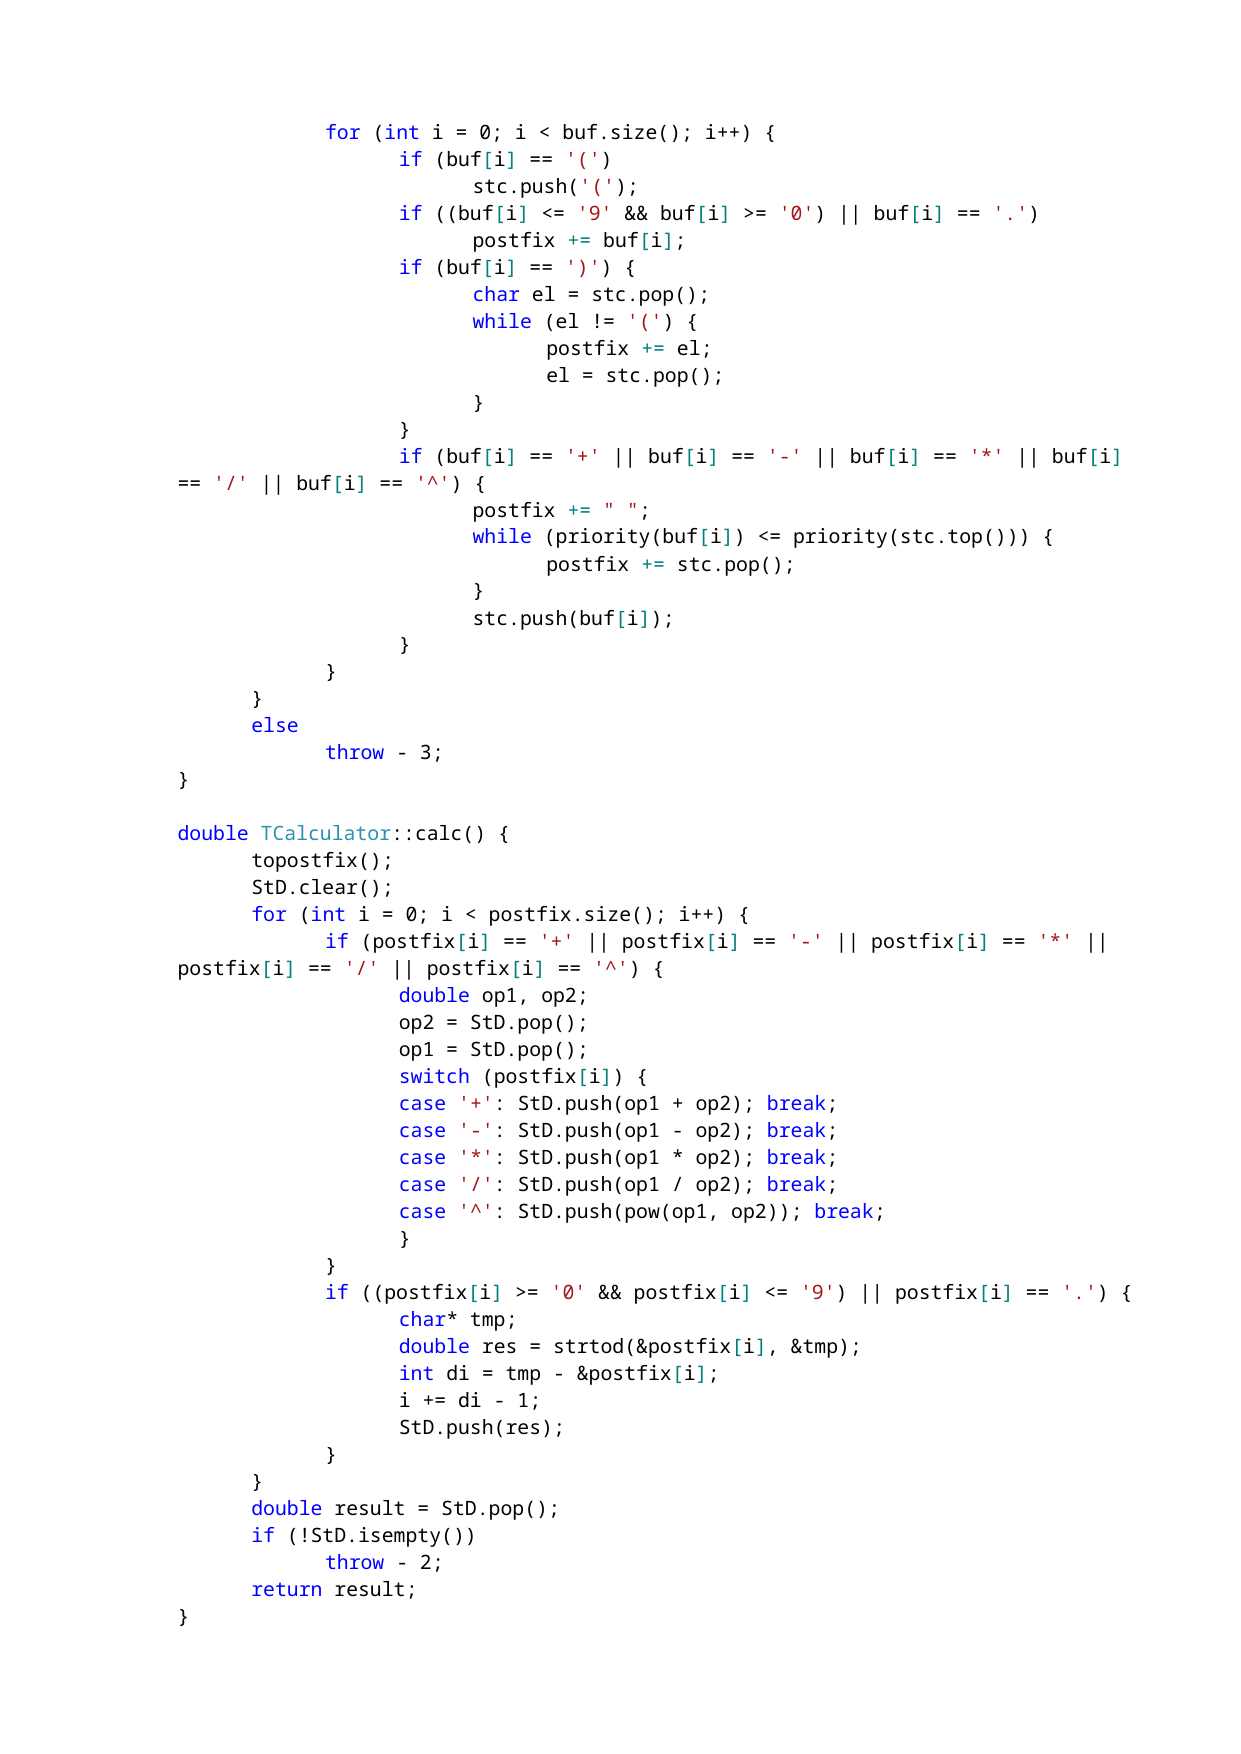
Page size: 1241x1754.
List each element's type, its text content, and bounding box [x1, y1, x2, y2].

text } [177, 388, 1152, 415]
text if ((buf[i] <= '9' && buf[i] >= '0') || buf[i] == '.') [177, 199, 1152, 226]
text double res = strtod(&postfix[i], &tmp); [177, 1332, 1152, 1359]
text while (priority(buf[i]) <= priority(stc.top())) { [177, 523, 1152, 550]
text if ((postfix[i] >= '0' && postfix[i] <= '9') || postfix[i] == '.') { [177, 1278, 1152, 1305]
text } [177, 1467, 1152, 1494]
text } [177, 685, 1152, 712]
text if (!StD.isempty()) [177, 1521, 1152, 1548]
text double TCalculator::calc() { [177, 819, 1152, 847]
text } [177, 1440, 1152, 1467]
text throw - 2; [177, 1548, 1152, 1575]
text if (postfix[i] == '+' || postfix[i] == '-' || postfix[i] == '*' || postfix[i] == '/' || postfix[i] == '^') { [177, 927, 1152, 981]
text else [177, 712, 1152, 739]
text postfix += el; [177, 334, 1152, 361]
text char el = stc.pop(); [177, 280, 1152, 307]
text postfix += " "; [177, 496, 1152, 523]
text double op1, op2; [177, 981, 1152, 1008]
text if (buf[i] == ')') { [177, 253, 1152, 280]
text if (buf[i] == '+' || buf[i] == '-' || buf[i] == '*' || buf[i] == '/' || buf[i] == '^') { [177, 442, 1152, 496]
text if (buf[i] == '(') [177, 145, 1152, 172]
text case '*': StD.push(op1 * op2); break; [177, 1143, 1152, 1170]
text topostfix(); [177, 847, 1152, 873]
text case '/': StD.push(op1 / op2); break; [177, 1170, 1152, 1197]
text int di = tmp - &postfix[i]; [177, 1359, 1152, 1386]
text } [177, 766, 1152, 793]
text double result = StD.pop(); [177, 1494, 1152, 1521]
text op1 = StD.pop(); [177, 1035, 1152, 1062]
text return result; [177, 1575, 1152, 1602]
text case '^': StD.push(pow(op1, op2)); break; [177, 1197, 1152, 1224]
text while (el != '(') { [177, 307, 1152, 334]
text for (int i = 0; i < buf.size(); i++) { [177, 118, 1152, 145]
text stc.push('('); [177, 172, 1152, 199]
text } [177, 1251, 1152, 1278]
text case '-': StD.push(op1 - op2); break; [177, 1116, 1152, 1143]
text } [177, 415, 1152, 442]
text stc.push(buf[i]); [177, 604, 1152, 631]
text } [177, 631, 1152, 658]
text case '+': StD.push(op1 + op2); break; [177, 1089, 1152, 1116]
text i += di - 1; [177, 1386, 1152, 1413]
text for (int i = 0; i < postfix.size(); i++) { [177, 901, 1152, 927]
text } [177, 577, 1152, 604]
text } [177, 1224, 1152, 1251]
text postfix += stc.pop(); [177, 550, 1152, 577]
text StD.push(res); [177, 1413, 1152, 1440]
text op2 = StD.pop(); [177, 1008, 1152, 1035]
text char* tmp; [177, 1305, 1152, 1332]
text switch (postfix[i]) { [177, 1062, 1152, 1089]
text el = stc.pop(); [177, 361, 1152, 388]
text } [177, 1602, 1152, 1629]
text StD.clear(); [177, 873, 1152, 901]
text throw - 3; [177, 739, 1152, 766]
text } [177, 658, 1152, 685]
text postfix += buf[i]; [177, 226, 1152, 253]
